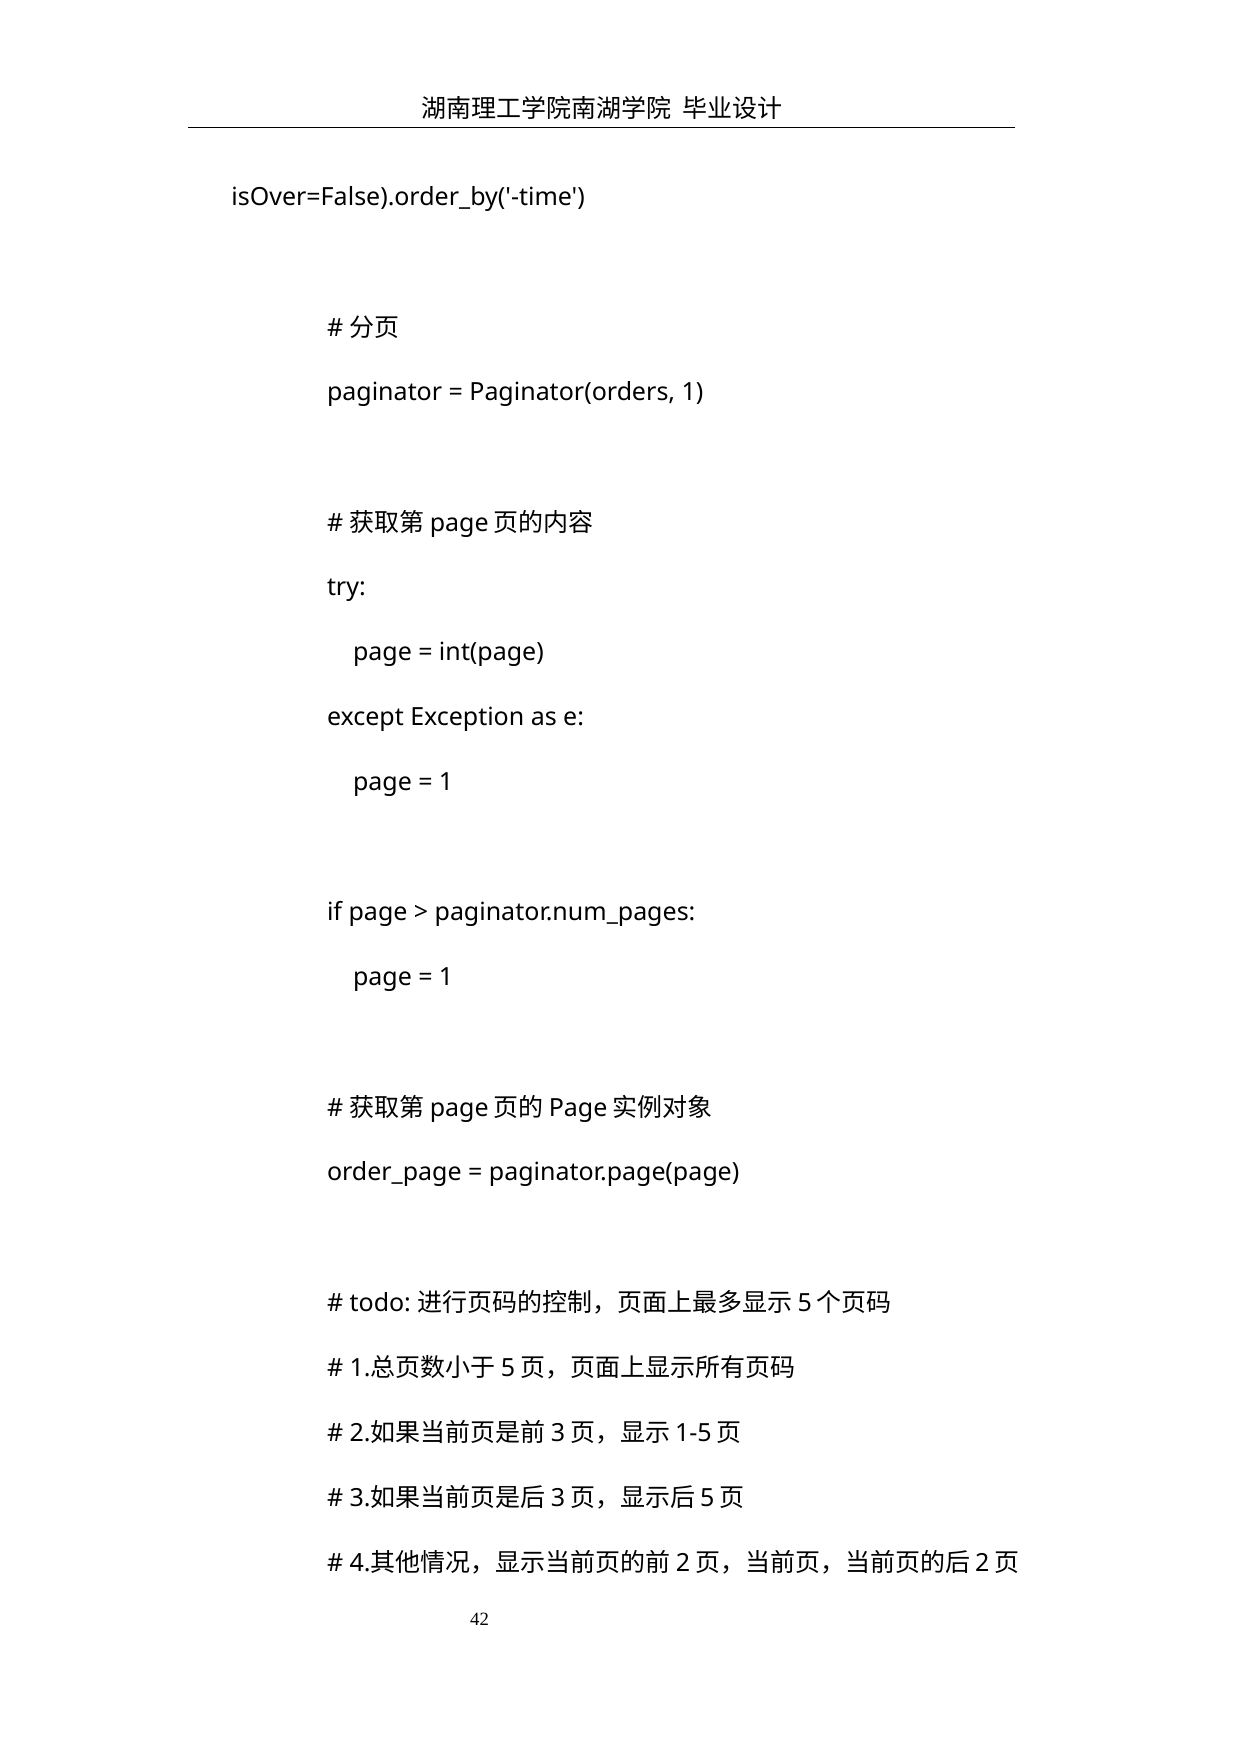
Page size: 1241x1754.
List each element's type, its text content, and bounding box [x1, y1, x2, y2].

list order_page = paginator.page(page) [231, 1138, 1053, 1203]
list page = 1 [231, 748, 1053, 813]
list # 获取第page页的Page实例对象 [231, 1073, 1053, 1138]
list except Exception as e: [231, 683, 1053, 748]
list if page > paginator.num_pages: [231, 878, 1053, 943]
list # 2.如果当前页是前3页，显示1-5页 [231, 1398, 1053, 1463]
list try: [231, 553, 1053, 618]
list # 1.总页数小于5页，页面上显示所有页码 [231, 1333, 1053, 1398]
list # 4.其他情况，显示当前页的前2页，当前页，当前页的后2页 [231, 1528, 1053, 1593]
list # 获取第page页的内容 [231, 488, 1053, 553]
list page = int(page) [231, 618, 1053, 683]
list page = 1 [231, 943, 1053, 1008]
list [231, 163, 1053, 228]
list paginator = Paginator(orders, 1) [231, 358, 1053, 423]
list # todo: 进行页码的控制，页面上最多显示5个页码 [231, 1268, 1053, 1333]
list # 3.如果当前页是后3页，显示后5页 [231, 1463, 1053, 1528]
list # 分页 [231, 293, 1053, 358]
